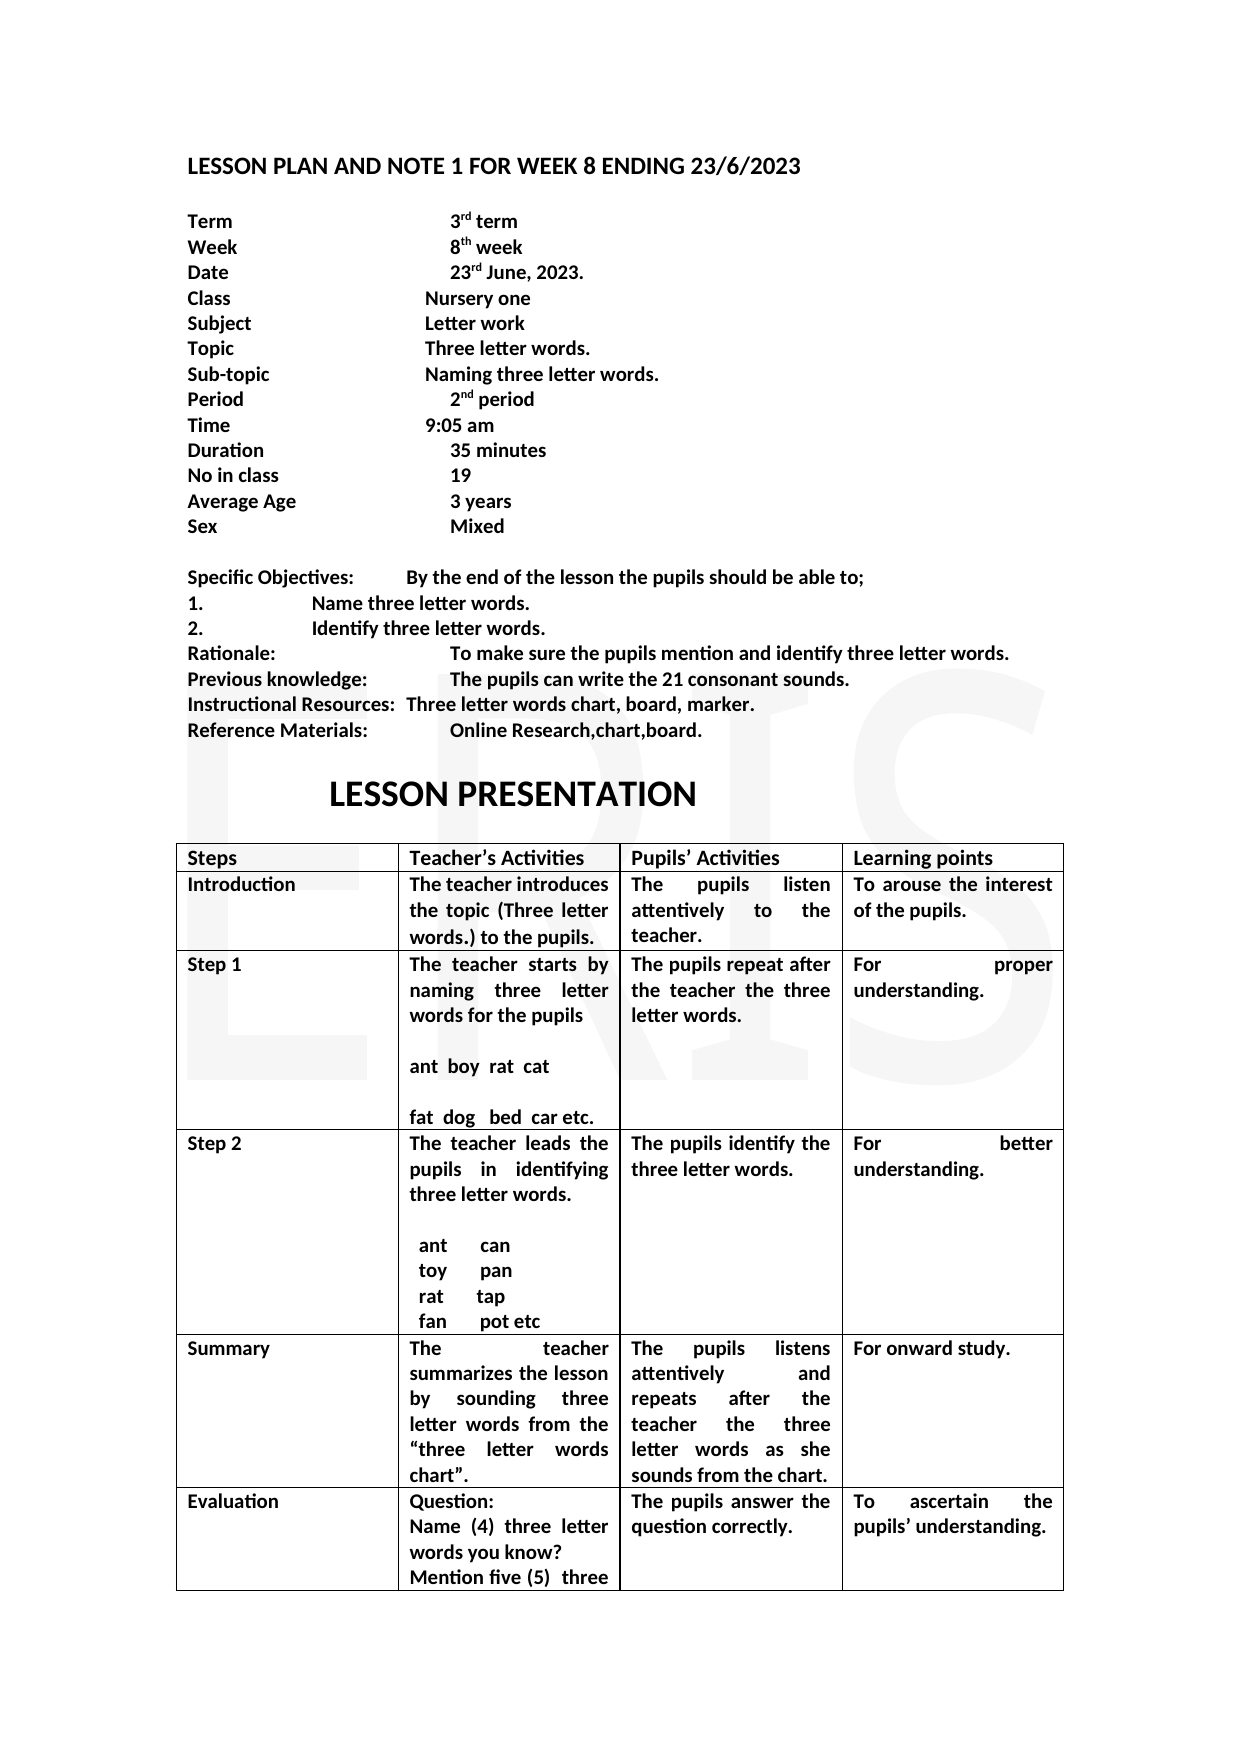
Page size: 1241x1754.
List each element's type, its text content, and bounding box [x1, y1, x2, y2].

table_cell The pupils listens attentively and repeats after the teacher the three letter words as she sounds from the chart. [621, 1335, 842, 1487]
table_cell Evaluation [177, 1488, 398, 1590]
list Name three letter words. [187, 590, 1053, 615]
table_cell To arouse the interest of the pupils. [843, 872, 1063, 950]
list Previous knowledge: The pupils can write the 21 consonant sounds. [187, 666, 1053, 691]
table_cell Summary [177, 1335, 398, 1487]
table_cell The teacher introduces the topic (Three letter words.) to the pupils. [399, 872, 619, 950]
table_cell The teacher starts by naming three letter words for the pupils ant boy rat cat fat dog bed car etc. [399, 951, 619, 1129]
table_header Learning points [843, 844, 1063, 871]
text Week 8th week [187, 234, 1053, 259]
list LESSON PRESENTATION [187, 770, 1053, 816]
text Period 2nd period [187, 386, 1053, 412]
table_cell The pupils listen attentively to the teacher. [621, 872, 842, 950]
text Subject Letter work [187, 310, 1053, 336]
text Average Age 3 years [187, 488, 1053, 513]
list Rationale: To make sure the pupils mention and identify three letter words. [187, 641, 1053, 666]
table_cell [843, 1488, 1063, 1590]
list Reference Materials: Online Research,chart,board. [187, 717, 1053, 742]
list Identify three letter words. [187, 615, 1053, 641]
table_cell The pupils identify the three letter words. [621, 1130, 842, 1334]
text Term 3rd term [187, 208, 1053, 234]
table_header Steps [177, 844, 398, 871]
text Time 9:05 am [187, 412, 1053, 437]
text LESSON PLAN AND NOTE 1 FOR WEEK 8 ENDING 23/6/2023 [187, 150, 1053, 181]
table_header Teacher’s Activities [399, 844, 619, 871]
text Duration 35 minutes [187, 437, 1053, 463]
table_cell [621, 1488, 842, 1590]
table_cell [399, 1488, 619, 1590]
table_cell For better understanding. [843, 1130, 1063, 1334]
table_cell The teacher summarizes the lesson by sounding three letter words from the “three letter words chart”. [399, 1335, 619, 1487]
table_header Pupils’ Activities [621, 844, 842, 871]
text Class Nursery one [187, 285, 1053, 310]
text Date 23rd June, 2023. [187, 259, 1053, 285]
table_cell For proper understanding. [843, 951, 1063, 1129]
table_cell Introduction [177, 872, 398, 950]
list Instructional Resources: Three letter words chart, board, marker. [187, 691, 1053, 717]
table_cell The pupils repeat after the teacher the three letter words. [621, 951, 842, 1129]
table_cell The teacher leads the pupils in identifying three letter words. ant can toy pan rat tap fan pot etc [399, 1130, 619, 1334]
text No in class 19 [187, 463, 1053, 488]
text Sex Mixed [187, 513, 1053, 539]
table_cell Step 2 [177, 1130, 398, 1334]
text Sub-topic Naming three letter words. [187, 361, 1053, 386]
table_cell Step 1 [177, 951, 398, 1129]
table_cell For onward study. [843, 1335, 1063, 1487]
text Topic Three letter words. [187, 336, 1053, 361]
text Specific Objectives: By the end of the lesson the pupils should be able to; [187, 564, 1053, 590]
